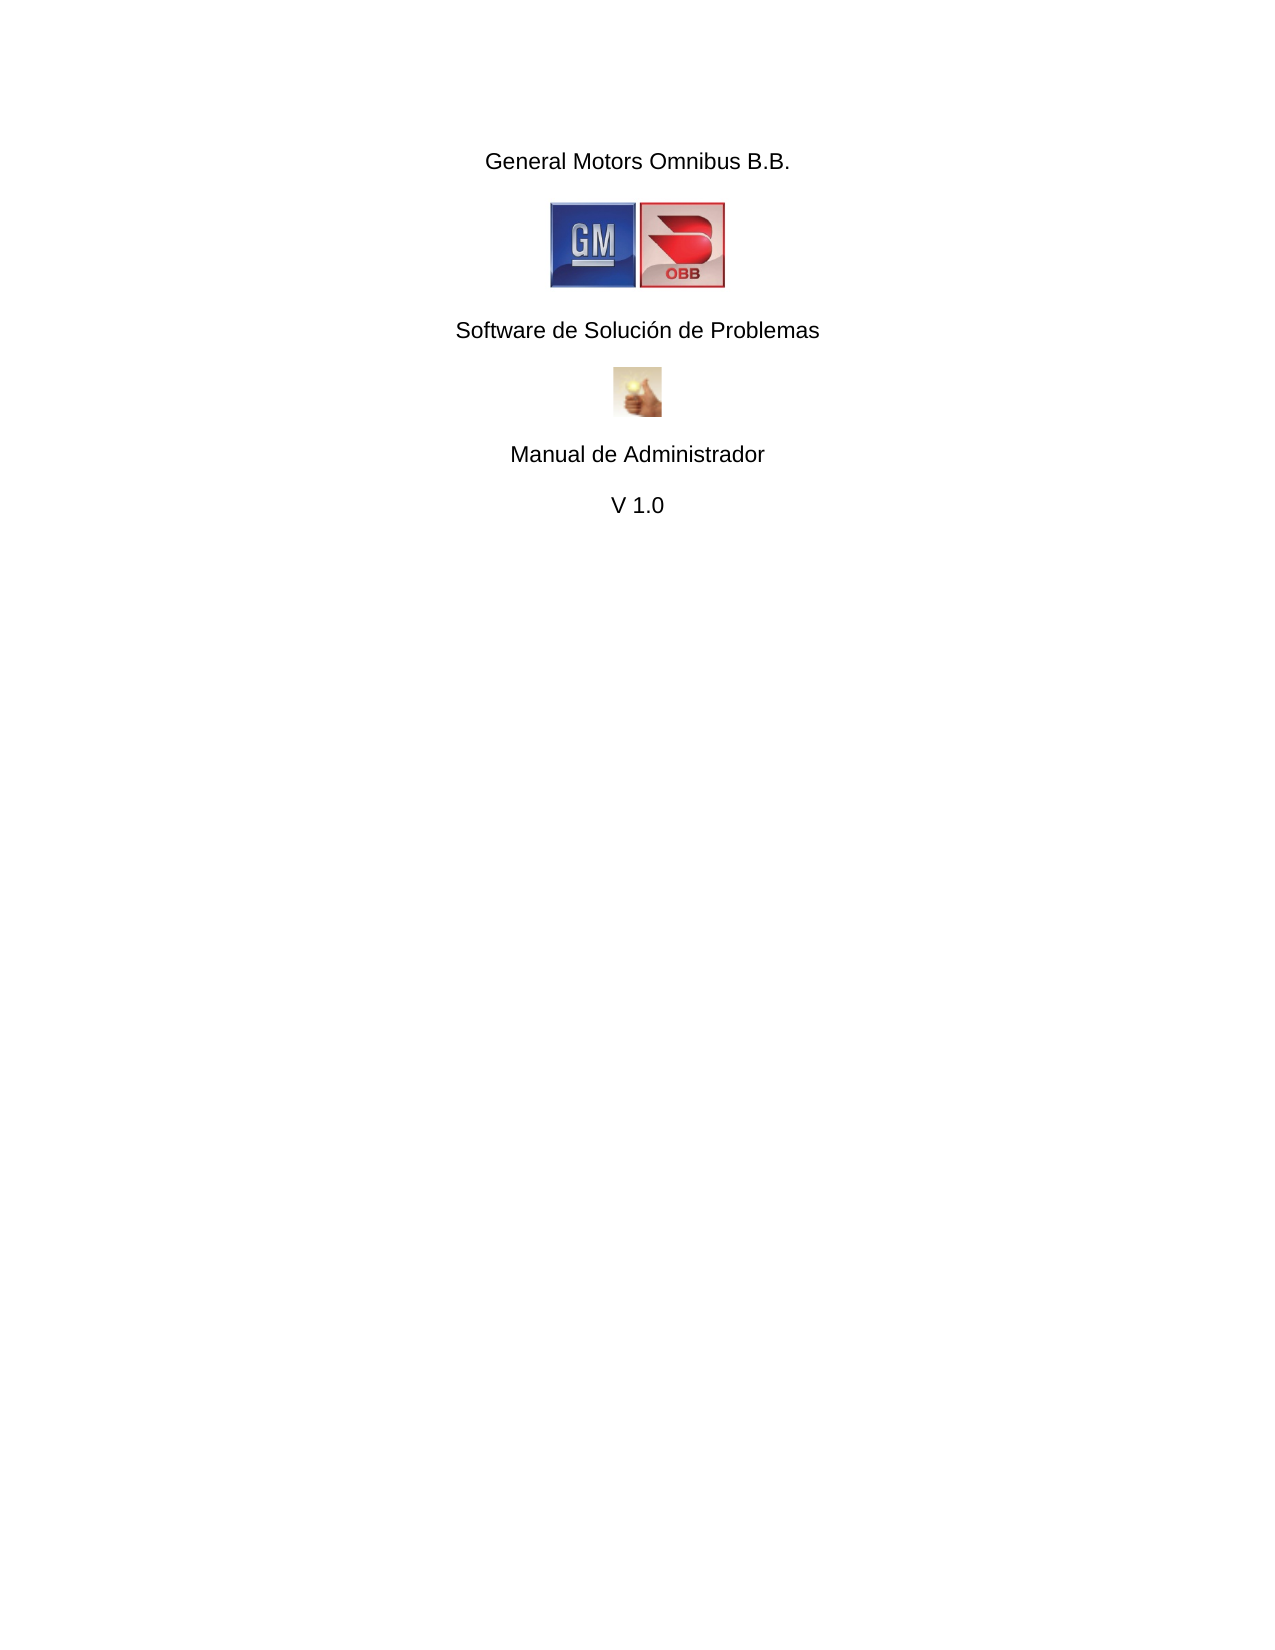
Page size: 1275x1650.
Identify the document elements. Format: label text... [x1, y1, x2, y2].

text Manual de Administrador [177, 441, 1098, 468]
text General Motors Omnibus B.B. [177, 148, 1098, 174]
picture [613, 367, 662, 417]
text Software de Solución de Problemas [177, 317, 1098, 343]
text V 1.0 [177, 492, 1098, 519]
picture [544, 198, 731, 292]
